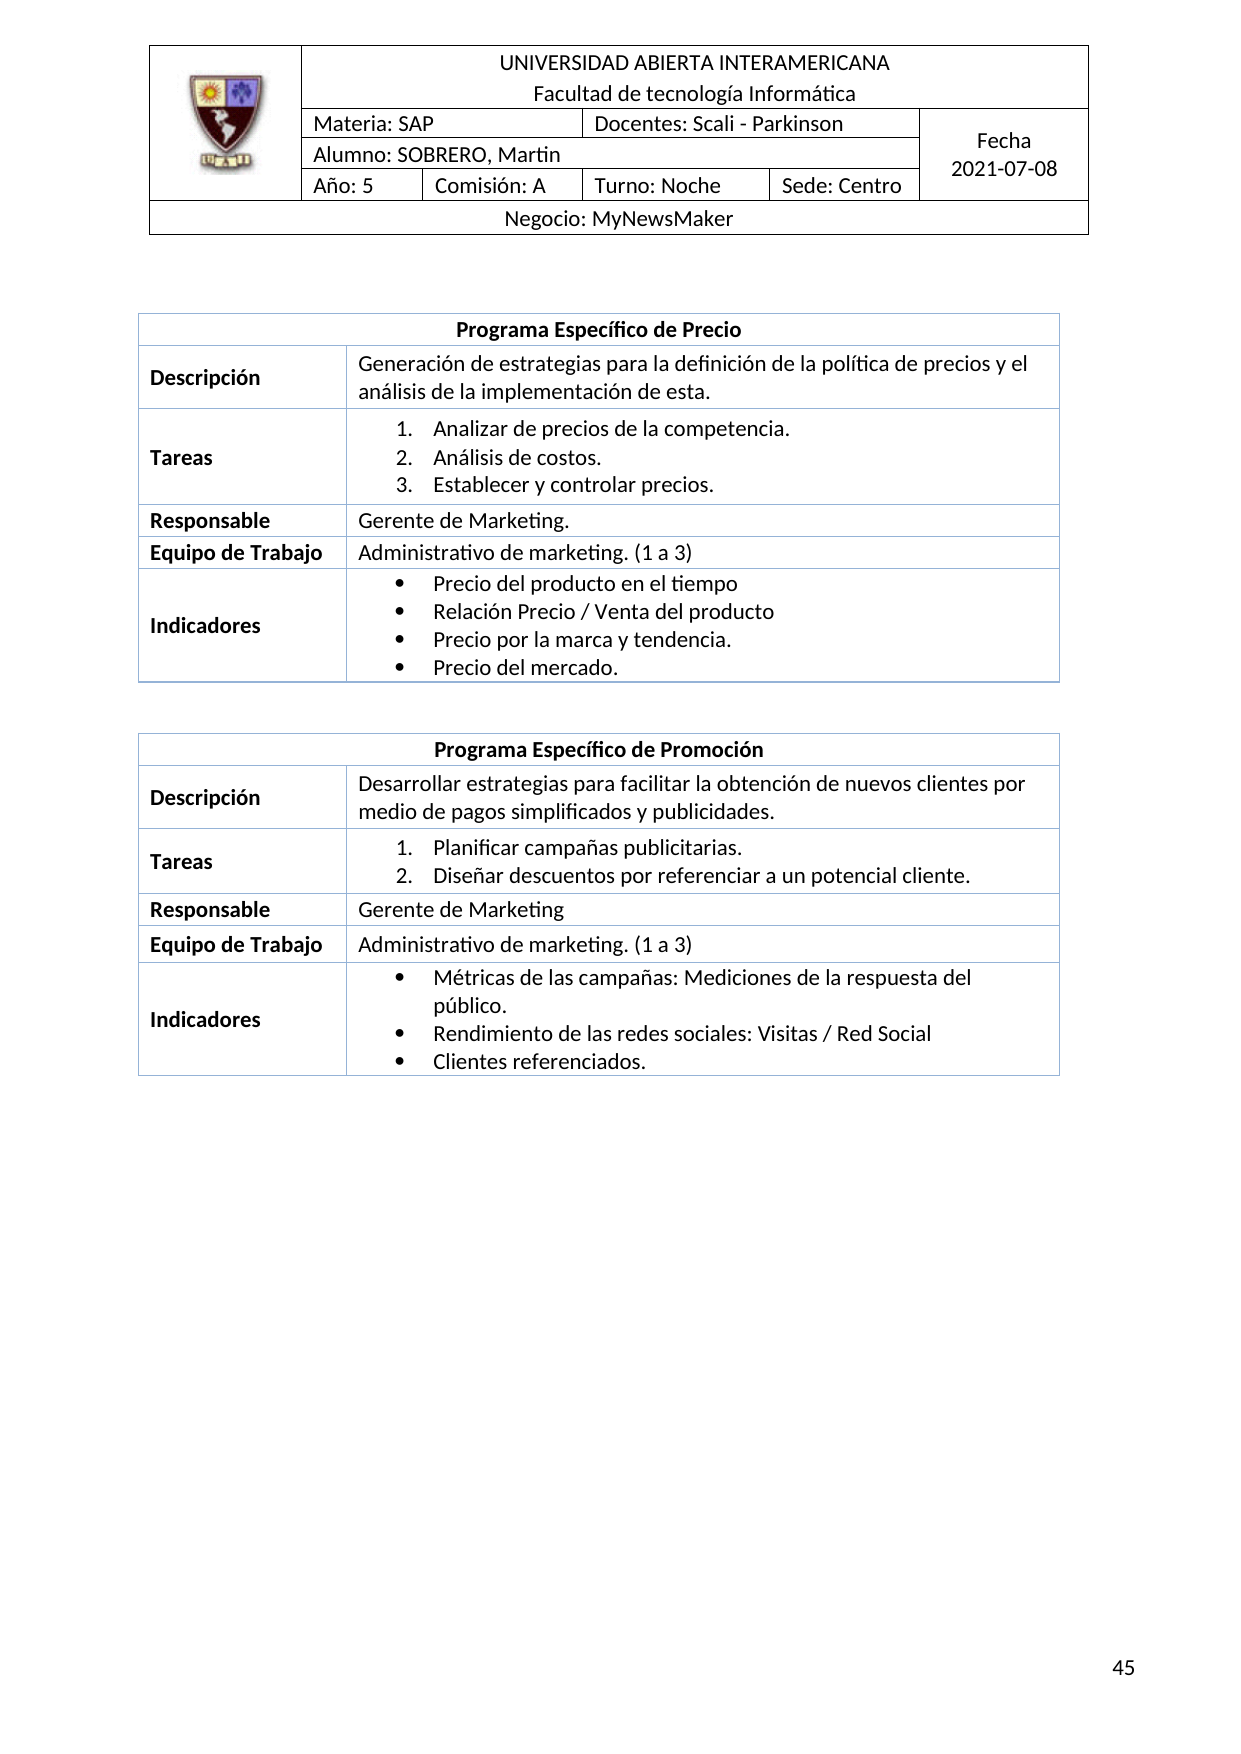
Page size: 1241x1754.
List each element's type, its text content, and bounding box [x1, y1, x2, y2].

table_cell Responsable [139, 894, 346, 924]
table_cell Planificar campañas publicitarias. Diseñar descuentos por referenciar a un potencial cliente. [347, 829, 1059, 893]
table_cell Precio del producto en el tiempo Relación Precio / Venta del producto Precio por la marca y tendencia. Precio del mercado. [347, 569, 1059, 681]
table_cell Equipo de Trabajo [139, 926, 346, 962]
table_cell Métricas de las campañas: Mediciones de la respuesta del público. Rendimiento de las redes sociales: Visitas / Red Social Clientes referenciados. [347, 963, 1059, 1075]
table_cell Equipo de Trabajo [139, 537, 346, 568]
table_cell Gerente de Marketing [347, 894, 1059, 924]
table_cell Responsable [139, 505, 346, 536]
table_cell Administrativo de marketing. (1 a 3) [347, 537, 1059, 568]
picture [175, 67, 276, 180]
table_cell Indicadores [139, 963, 346, 1075]
table_cell Descripción [139, 346, 346, 408]
table_cell Descripción [139, 766, 346, 828]
table_cell Analizar de precios de la competencia. Análisis de costos. Establecer y controlar precios. [347, 409, 1059, 504]
table_cell Administrativo de marketing. (1 a 3) [347, 926, 1059, 962]
table_cell Indicadores [139, 569, 346, 681]
table_cell Gerente de Marketing. [347, 505, 1059, 536]
table_header Programa Específico de Promoción [139, 734, 1059, 765]
table_cell Tareas [139, 829, 346, 893]
table_cell Generación de estrategias para la definición de la política de precios y el análisis de la implementación de esta. [347, 346, 1059, 408]
table_cell Desarrollar estrategias para facilitar la obtención de nuevos clientes por medio de pagos simplificados y publicidades. [347, 766, 1059, 828]
table_header Programa Específico de Precio [139, 314, 1059, 345]
table_cell Tareas [139, 409, 346, 504]
